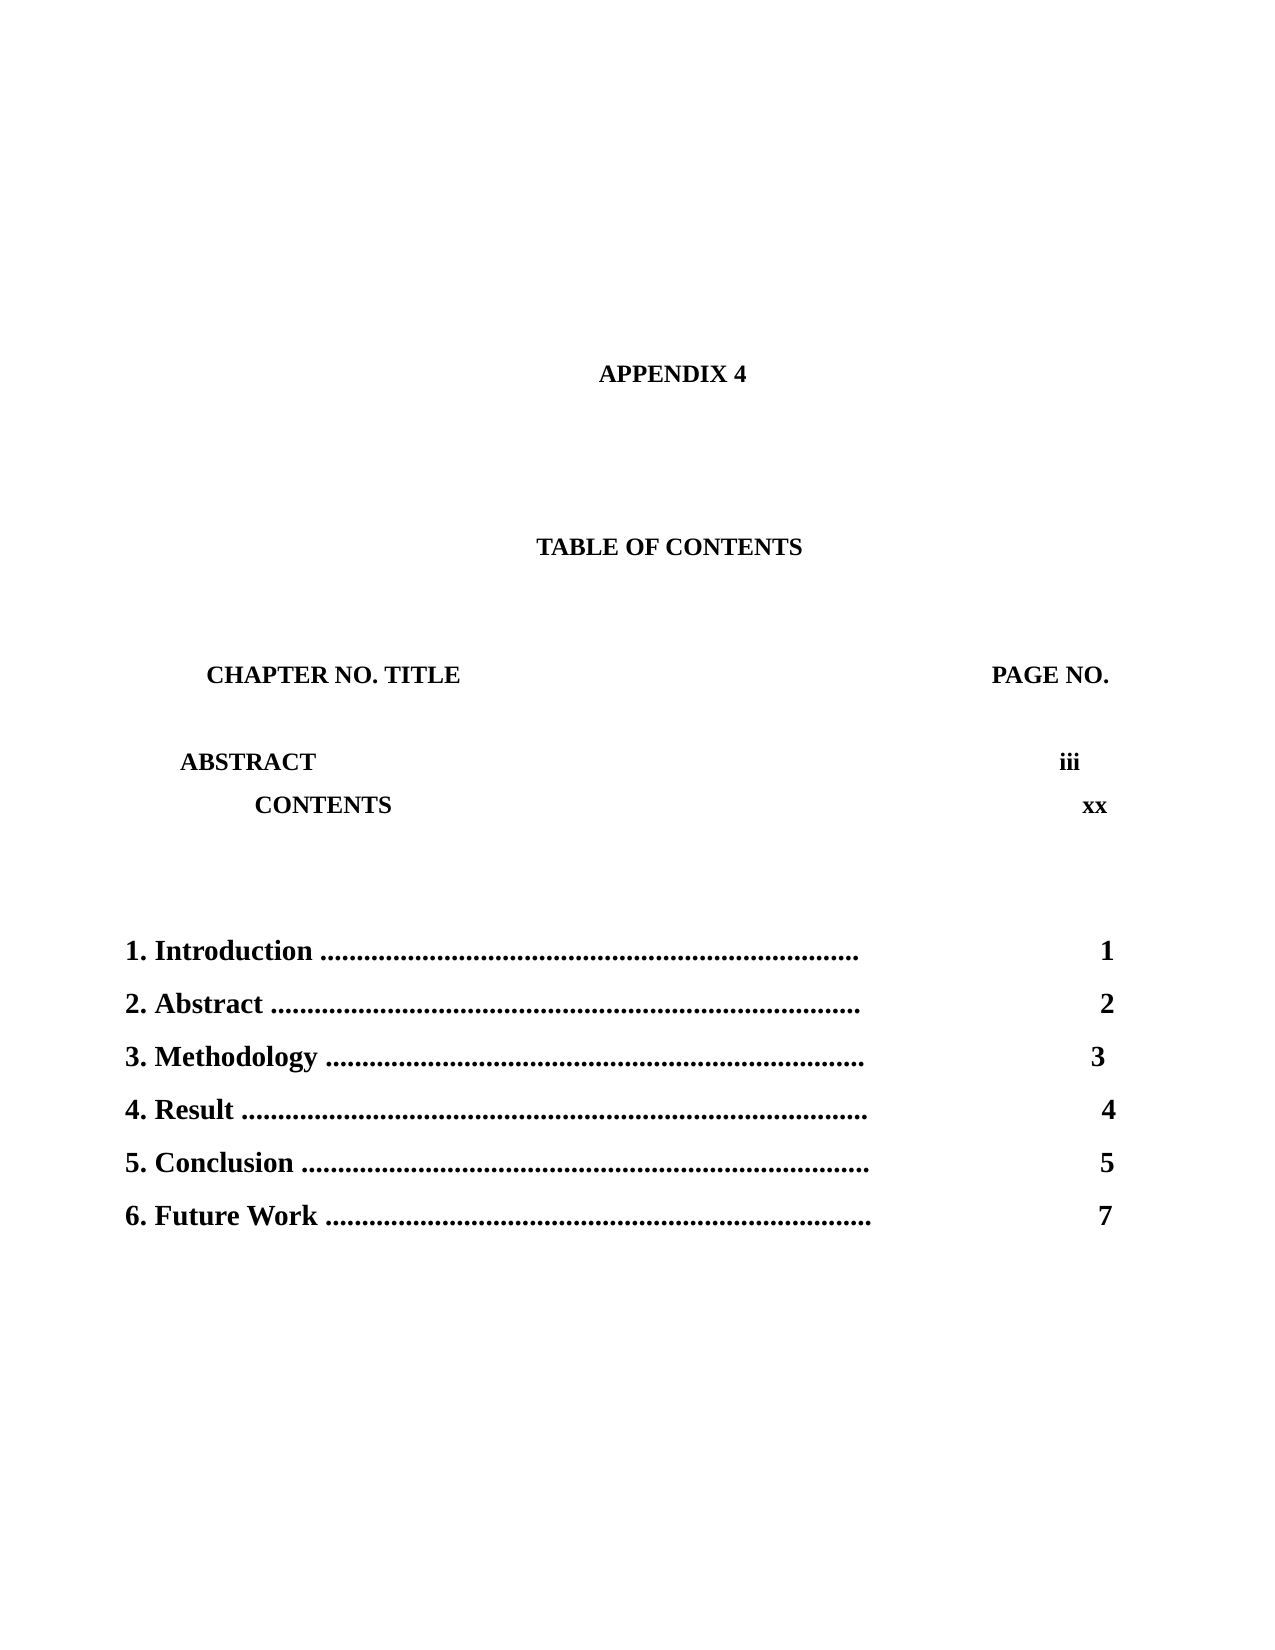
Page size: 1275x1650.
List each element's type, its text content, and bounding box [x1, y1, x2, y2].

list Introduction .......................................................................... 1 [125, 933, 1144, 967]
list Conclusion .............................................................................. 5 [125, 1145, 1144, 1178]
subtitle TABLE OF CONTENTS [201, 532, 1137, 560]
subtitle APPENDIX 4 [201, 359, 1144, 388]
text CHAPTER NO. TITLE PAGE NO. [125, 660, 1144, 689]
list Abstract ................................................................................. 2 [125, 986, 1144, 1020]
list Result ...................................................................................... 4 [125, 1092, 1144, 1126]
list Future Work ........................................................................... 7 [125, 1198, 1144, 1231]
text ABSTRACT iii [125, 747, 1144, 776]
list Methodology .......................................................................... 3 [125, 1039, 1144, 1073]
text CONTENTS xx [125, 790, 1144, 819]
